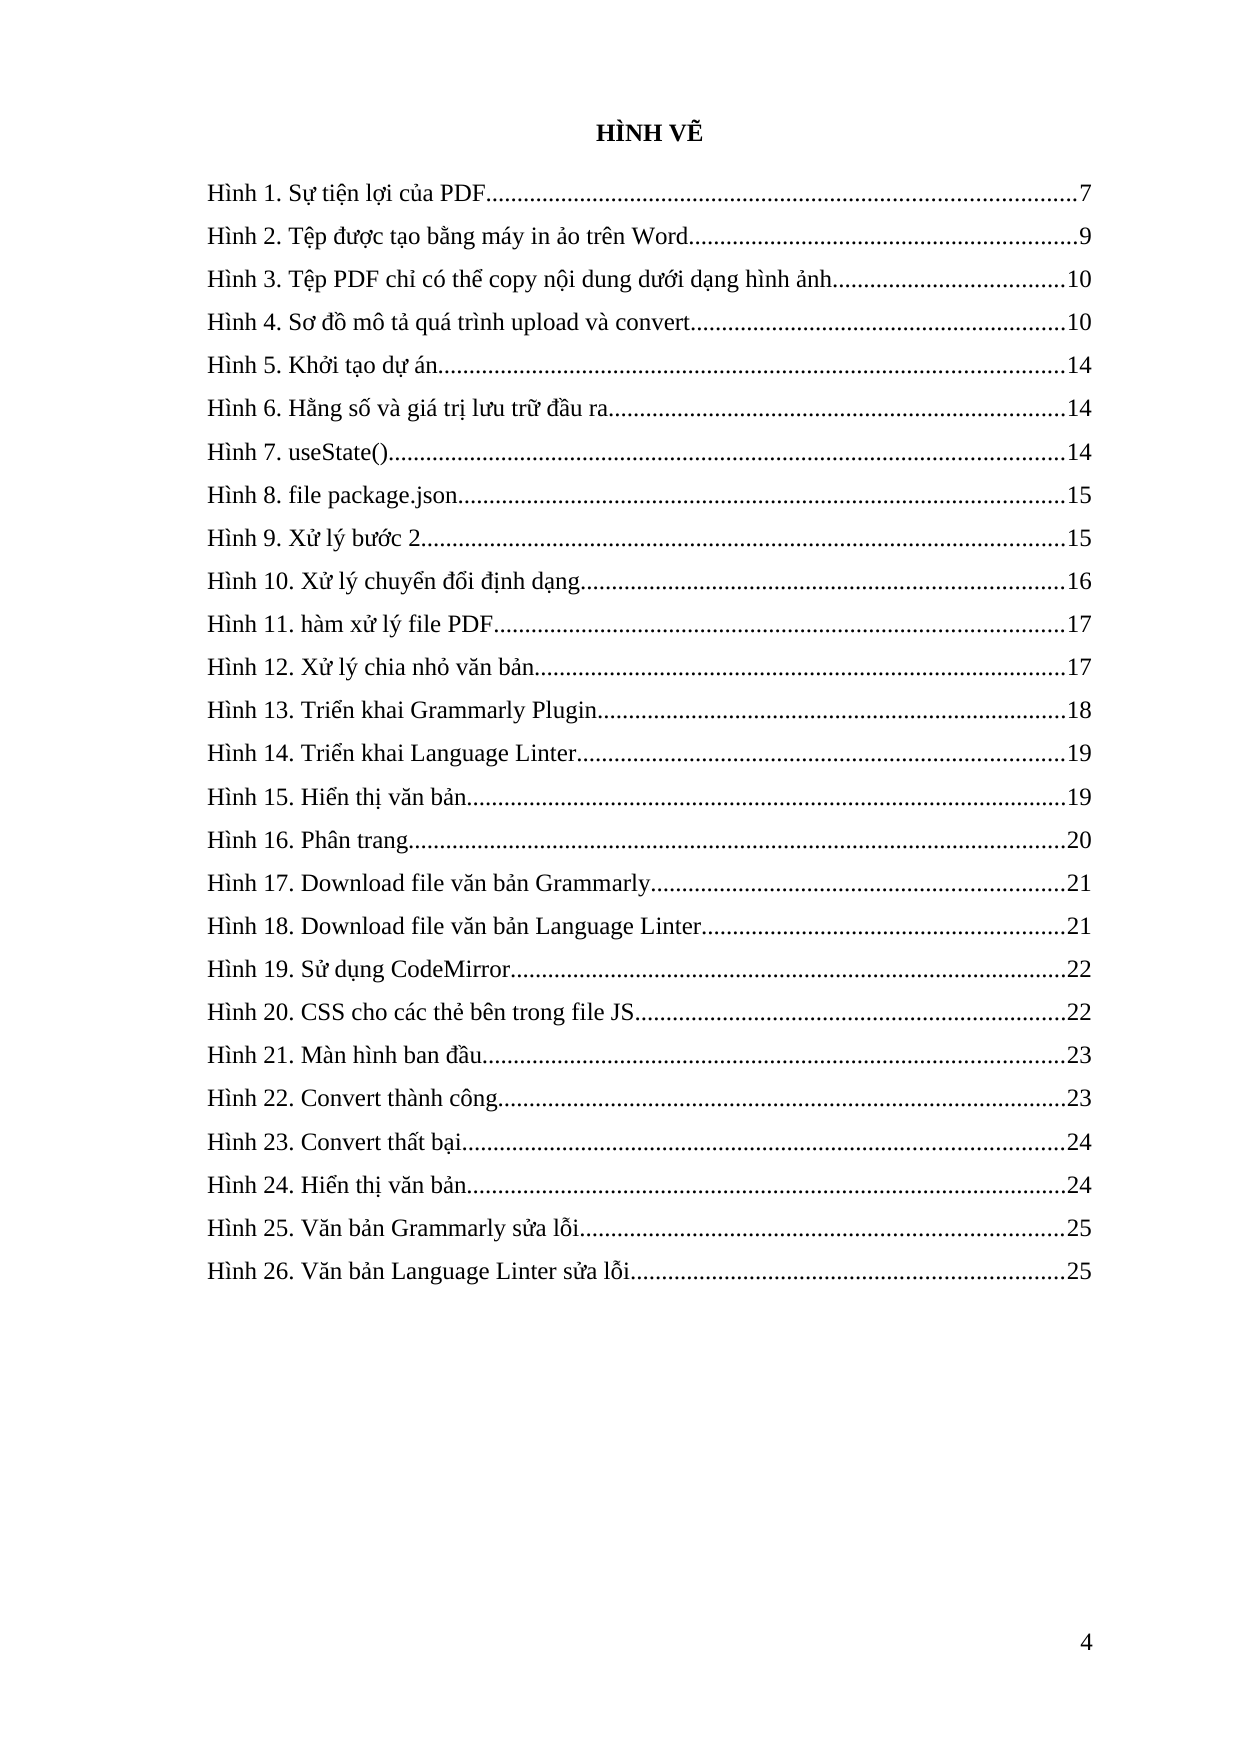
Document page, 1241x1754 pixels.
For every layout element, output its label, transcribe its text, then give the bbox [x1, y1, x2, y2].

text Hình 14. Triển khai Language Linter 19 [207, 738, 1092, 767]
text Hình 26. Văn bản Language Linter sửa lỗi 25 [207, 1256, 1092, 1285]
text Hình 7. useState() 14 [207, 437, 1092, 465]
text Hình 13. Triển khai Grammarly Plugin 18 [207, 695, 1092, 724]
text Hình 17. Download file văn bản Grammarly 21 [207, 868, 1092, 897]
text Hình 3. Tệp PDF chỉ có thể copy nội dung dưới dạng hình ảnh 10 [207, 264, 1092, 293]
text Hình 21. Màn hình ban đầu 23 [207, 1040, 1092, 1069]
text Hình 12. Xử lý chia nhỏ văn bản 17 [207, 652, 1092, 681]
text Hình 6. Hằng số và giá trị lưu trữ đầu ra 14 [207, 393, 1092, 422]
text Hình 1. Sự tiện lợi của PDF 7 [207, 178, 1092, 207]
text Hình 16. Phân trang 20 [207, 825, 1092, 853]
text Hình 2. Tệp được tạo bằng máy in ảo trên Word 9 [207, 221, 1092, 250]
text Hình 15. Hiển thị văn bản 19 [207, 782, 1092, 810]
text Hình 11. hàm xử lý file PDF 17 [207, 609, 1092, 638]
text Hình 18. Download file văn bản Language Linter 21 [207, 911, 1092, 940]
text Hình 20. CSS cho các thẻ bên trong file JS 22 [207, 997, 1092, 1026]
text Hình 22. Convert thành công 23 [207, 1083, 1092, 1112]
text Hình 5. Khởi tạo dự án 14 [207, 350, 1092, 379]
text HÌNH VẼ [207, 118, 1092, 147]
text Hình 24. Hiển thị văn bản 24 [207, 1170, 1092, 1198]
text Hình 19. Sử dụng CodeMirror 22 [207, 954, 1092, 983]
text Hình 25. Văn bản Grammarly sửa lỗi 25 [207, 1213, 1092, 1242]
text Hình 4. Sơ đồ mô tả quá trình upload và convert 10 [207, 307, 1092, 336]
text Hình 9. Xử lý bước 2 15 [207, 523, 1092, 552]
text Hình 23. Convert thất bại 24 [207, 1127, 1092, 1155]
text Hình 10. Xử lý chuyển đổi định dạng 16 [207, 566, 1092, 595]
text Hình 8. file package.json 15 [207, 480, 1092, 508]
